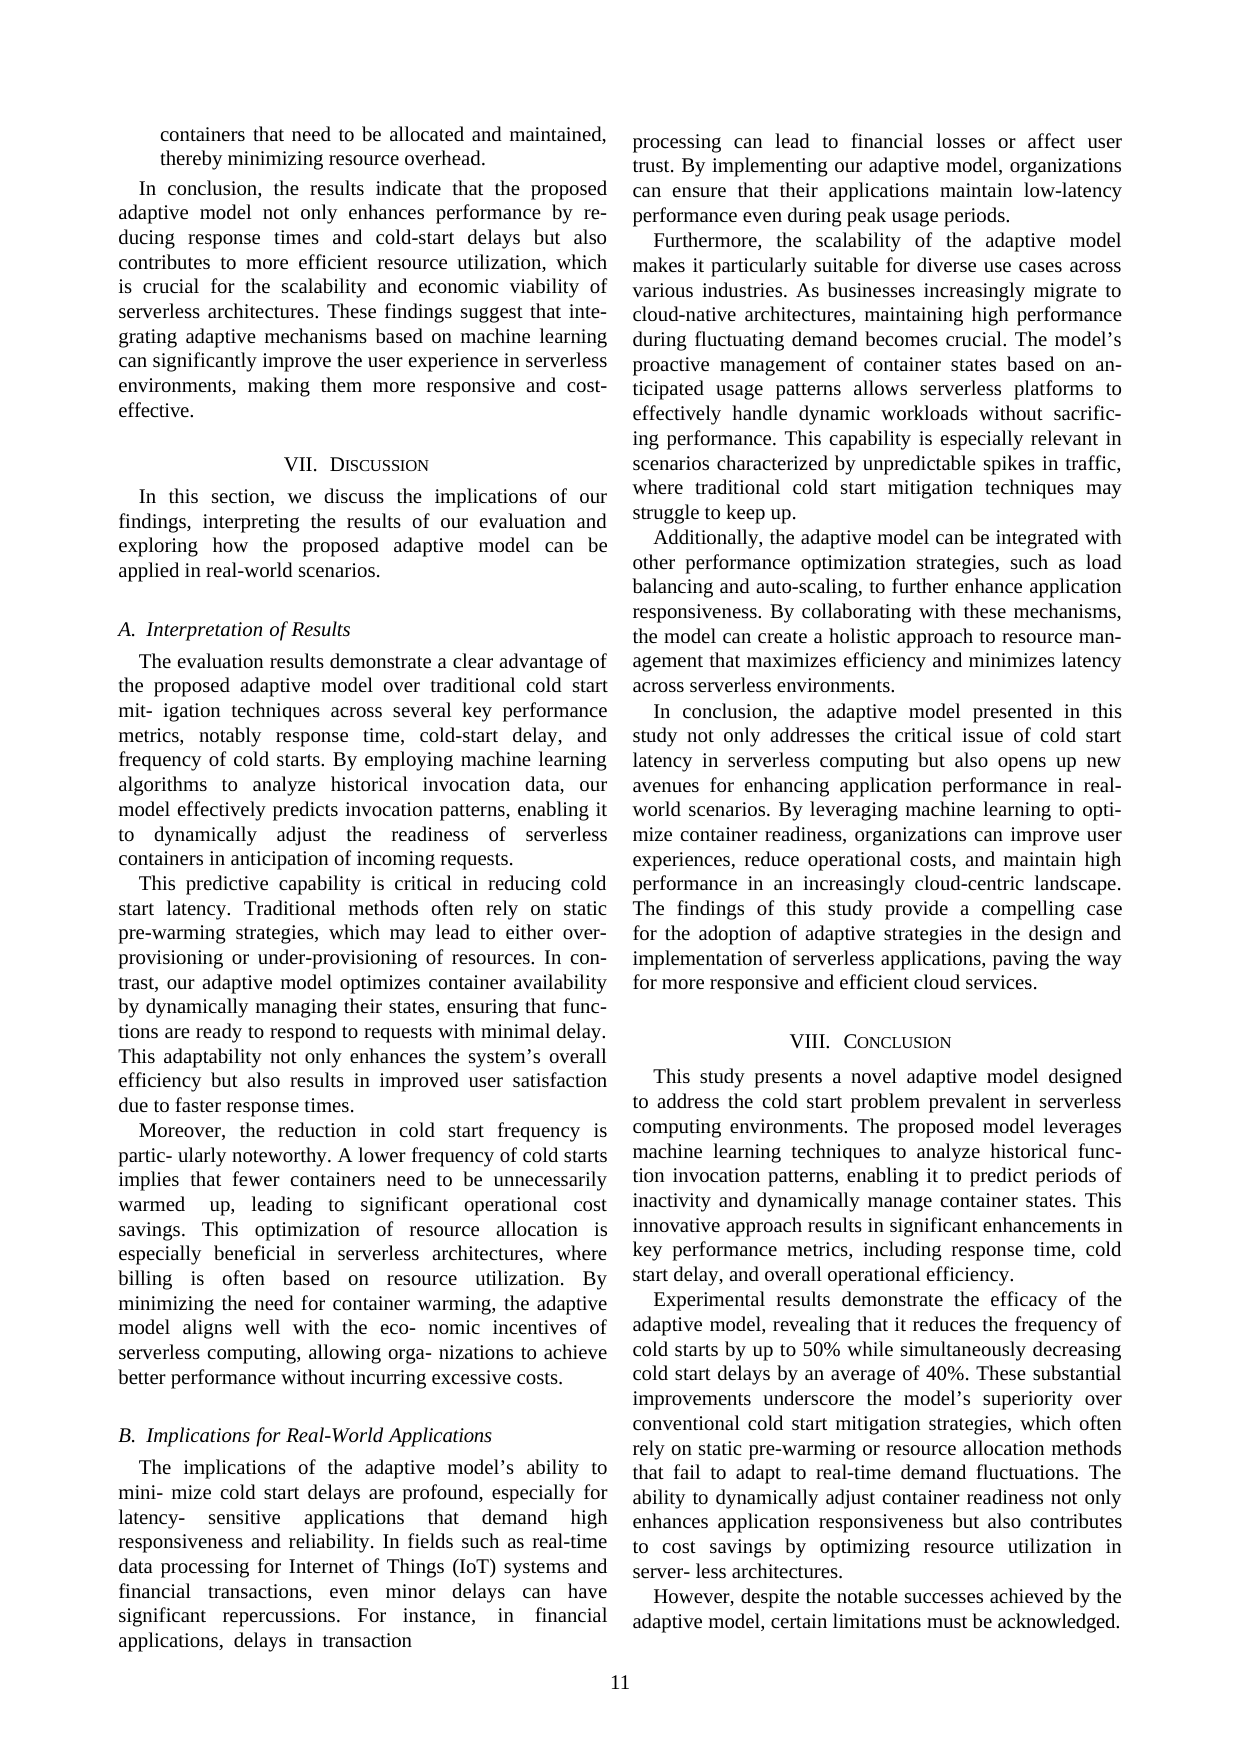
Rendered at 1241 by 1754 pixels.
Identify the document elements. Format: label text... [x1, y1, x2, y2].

text processing can lead to financial losses or affect user trust. By implementing our adaptive model, organizations can ensure that their applications maintain low-latency performance even during peak usage periods. [632, 129, 1122, 227]
text Additionally, the adaptive model can be integrated with other performance optimization strategies, such as load balancing and auto-scaling, to further enhance application responsiveness. By collaborating with these mechanisms, the model can create a holistic approach to resource man- agement that maximizes efficiency and minimizes latency across serverless environments. [632, 525, 1122, 697]
text This study presents a novel adaptive model designed to address the cold start problem prevalent in serverless computing environments. The proposed model leverages machine learning techniques to analyze historical func- tion invocation patterns, enabling it to predict periods of inactivity and dynamically manage container states. This innovative approach results in significant enhancements in key performance metrics, including response time, cold start delay, and overall operational efficiency. [632, 1064, 1122, 1286]
text This predictive capability is critical in reducing cold start latency. Traditional methods often rely on static pre-warming strategies, which may lead to either over- provisioning or under-provisioning of resources. In con- trast, our adaptive model optimizes container availability by dynamically managing their states, ensuring that func- tions are ready to respond to requests with minimal delay. This adaptability not only enhances the system’s overall efficiency but also results in improved user satisfaction due to faster response times. [118, 871, 608, 1117]
list Interpretation of Results [118, 617, 612, 641]
text In conclusion, the adaptive model presented in this study not only addresses the critical issue of cold start latency in serverless computing but also opens up new avenues for enhancing application performance in real- world scenarios. By leveraging machine learning to opti- mize container readiness, organizations can improve user experiences, reduce operational costs, and maintain high performance in an increasingly cloud-centric landscape. The findings of this study provide a compelling case for the adoption of adaptive strategies in the design and implementation of serverless applications, paving the way for more responsive and efficient cloud services. [632, 698, 1122, 994]
text Experimental results demonstrate the efficacy of the adaptive model, revealing that it reduces the frequency of cold starts by up to 50% while simultaneously decreasing cold start delays by an average of 40%. These substantial improvements underscore the model’s superiority over conventional cold start mitigation strategies, which often rely on static pre-warming or resource allocation methods that fail to adapt to real-time demand fluctuations. The ability to dynamically adjust container readiness not only enhances application responsiveness but also contributes to cost savings by optimizing resource utilization in server- less architectures. [632, 1287, 1122, 1583]
text In this section, we discuss the implications of our findings, interpreting the results of our evaluation and exploring how the proposed adaptive model can be applied in real-world scenarios. [118, 484, 608, 582]
text containers that need to be allocated and maintained, thereby minimizing resource overhead. [160, 122, 608, 170]
text The implications of the adaptive model’s ability to mini- mize cold start delays are profound, especially for latency- sensitive applications that demand high responsiveness and reliability. In fields such as real-time data processing for Internet of Things (IoT) systems and financial transactions, even minor delays can have significant repercussions. For instance, in financial applications, delays in transaction [118, 1455, 608, 1652]
list Implications for Real-World Applications [118, 1423, 612, 1447]
list Discussion [283, 452, 612, 476]
text However, despite the notable successes achieved by the adaptive model, certain limitations must be acknowledged. [632, 1584, 1122, 1633]
list Conclusion [789, 1029, 1134, 1053]
text The evaluation results demonstrate a clear advantage of the proposed adaptive model over traditional cold start mit- igation techniques across several key performance metrics, notably response time, cold-start delay, and frequency of cold starts. By employing machine learning algorithms to analyze historical invocation data, our model effectively predicts invocation patterns, enabling it to dynamically adjust the readiness of serverless containers in anticipation of incoming requests. [118, 649, 608, 870]
text Furthermore, the scalability of the adaptive model makes it particularly suitable for diverse use cases across various industries. As businesses increasingly migrate to cloud-native architectures, maintaining high performance during fluctuating demand becomes crucial. The model’s proactive management of container states based on an- ticipated usage patterns allows serverless platforms to effectively handle dynamic workloads without sacrific- ing performance. This capability is especially relevant in scenarios characterized by unpredictable spikes in traffic, where traditional cold start mitigation techniques may struggle to keep up. [632, 228, 1122, 524]
text In conclusion, the results indicate that the proposed adaptive model not only enhances performance by re- ducing response times and cold-start delays but also contributes to more efficient resource utilization, which is crucial for the scalability and economic viability of serverless architectures. These findings suggest that inte- grating adaptive mechanisms based on machine learning can significantly improve the user experience in serverless environments, making them more responsive and cost- effective. [118, 176, 608, 422]
text Moreover, the reduction in cold start frequency is partic- ularly noteworthy. A lower frequency of cold starts implies that fewer containers need to be unnecessarily warmed up, leading to significant operational cost savings. This optimization of resource allocation is especially beneficial in serverless architectures, where billing is often based on resource utilization. By minimizing the need for container warming, the adaptive model aligns well with the eco- nomic incentives of serverless computing, allowing orga- nizations to achieve better performance without incurring excessive costs. [118, 1118, 608, 1389]
